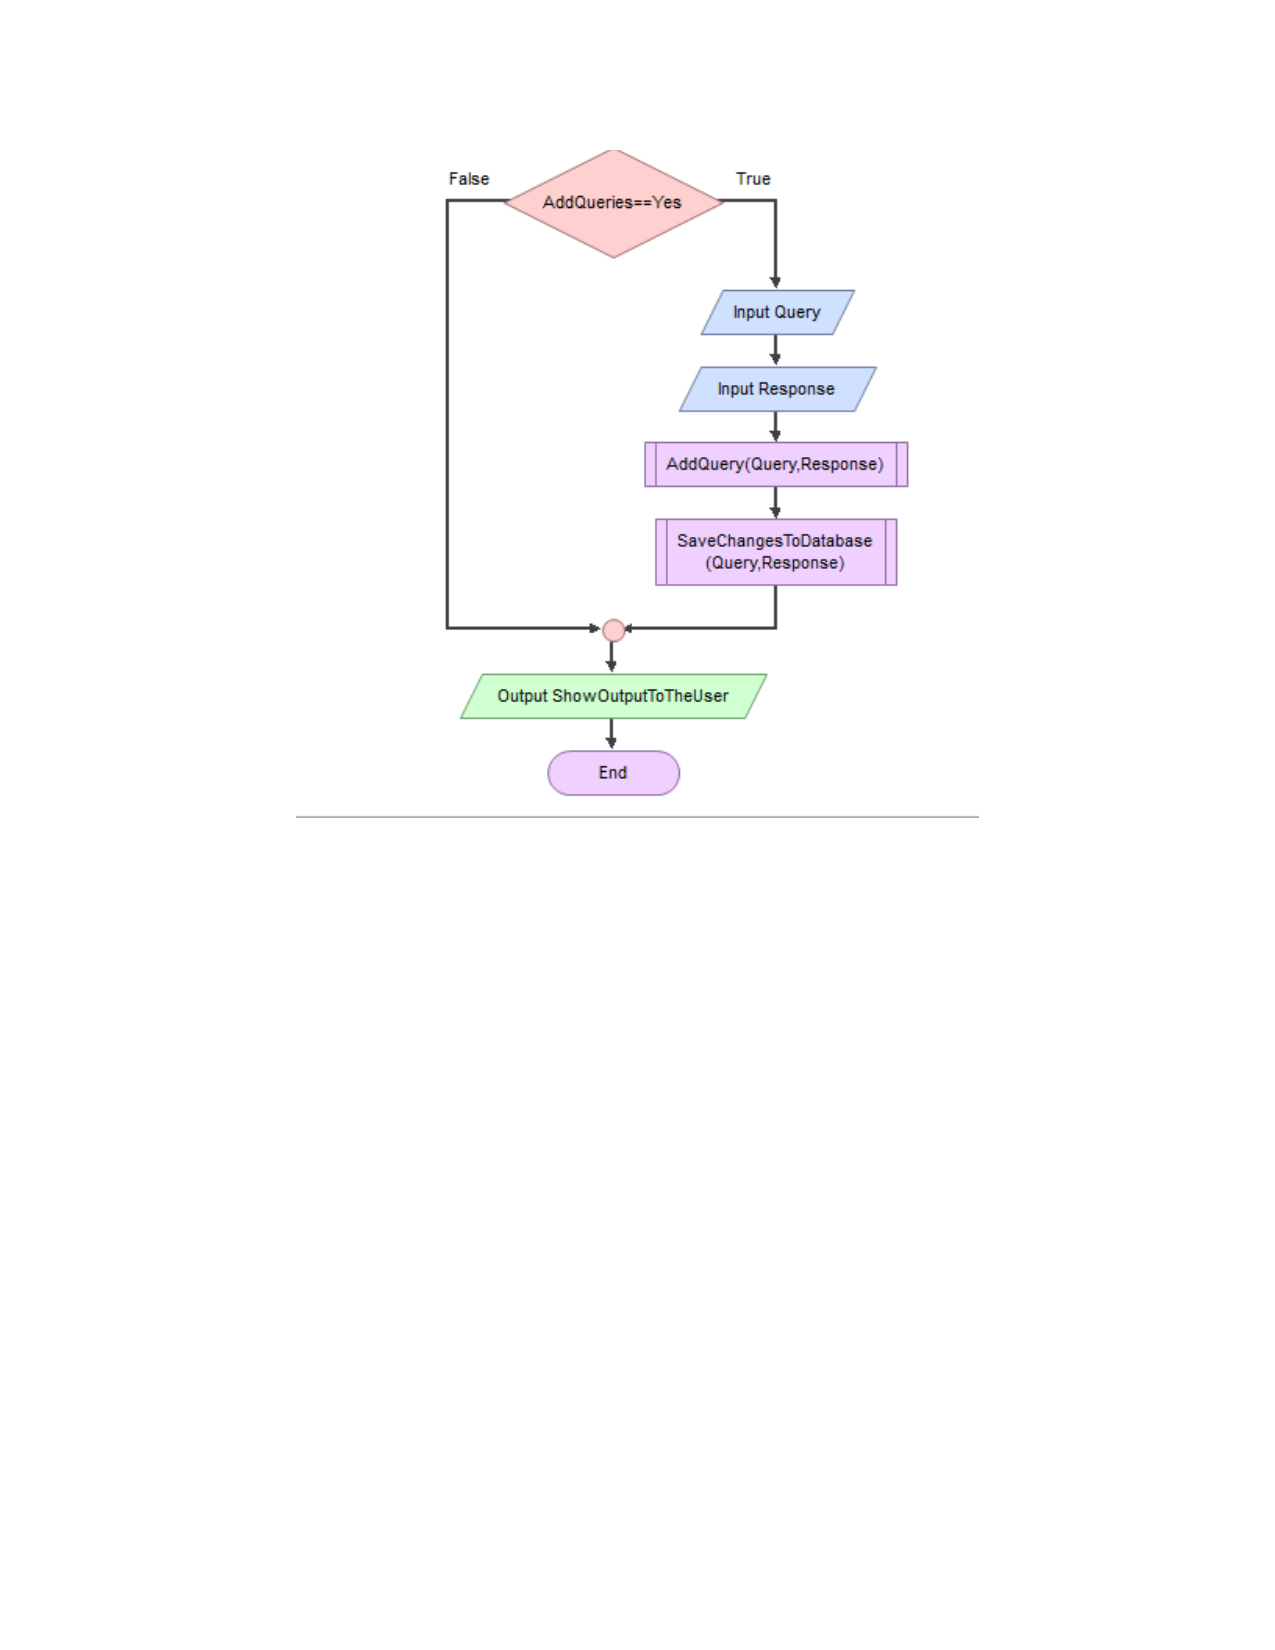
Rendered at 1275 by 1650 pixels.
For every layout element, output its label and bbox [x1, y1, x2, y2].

picture [296, 150, 979, 818]
